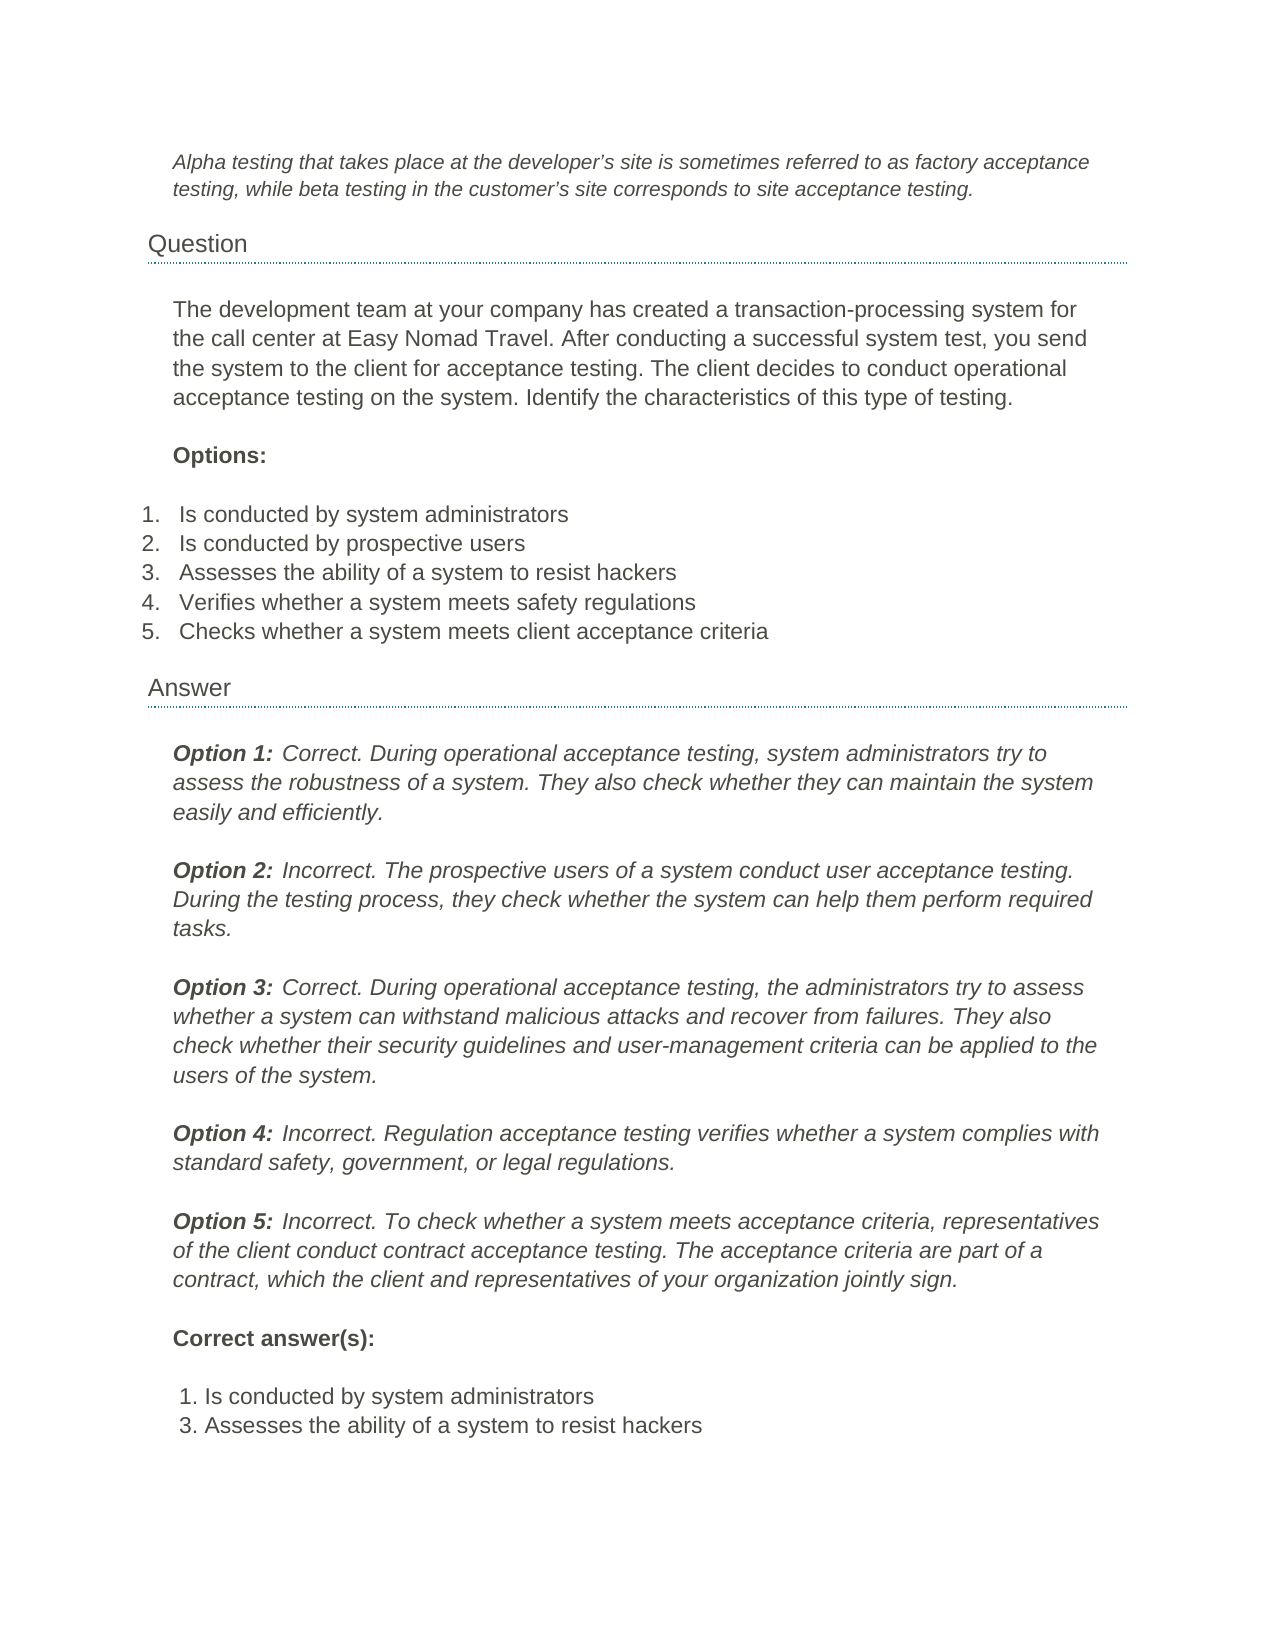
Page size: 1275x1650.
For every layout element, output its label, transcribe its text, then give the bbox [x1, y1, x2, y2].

text 1. Is conducted by system administrators 3. Assesses the ability of a system to resist hackers [179, 1380, 1102, 1439]
text Question [148, 229, 1127, 264]
text Answer [148, 673, 1127, 708]
list Verifies whether a system meets safety regulations [141, 586, 1065, 615]
text Alpha testing that takes place at the developer’s site is sometimes referred to as factory acceptance testing, while beta testing in the customer’s site corresponds to site acceptance testing. [173, 148, 1102, 200]
text Options: [173, 439, 1102, 469]
list Checks whether a system meets client acceptance criteria [141, 615, 1065, 644]
text Option 5: Incorrect. To check whether a system meets acceptance criteria, representatives of the client conduct contract acceptance testing. The acceptance criteria are part of a contract, which the client and representatives of your organization jointly sign. [173, 1205, 1102, 1293]
text Option 3: Correct. During operational acceptance testing, the administrators try to assess whether a system can withstand malicious attacks and recover from failures. They also check whether their security guidelines and user-management criteria can be applied to the users of the system. [173, 971, 1102, 1088]
text Option 1: Correct. During operational acceptance testing, system administrators try to assess the robustness of a system. They also check whether they can maintain the system easily and efficiently. [173, 737, 1102, 825]
text The development team at your company has created a transaction-processing system for the call center at Easy Nomad Travel. After conducting a successful system test, you send the system to the client for acceptance testing. The client decides to conduct operational acceptance testing on the system. Identify the characteristics of this type of testing. [173, 293, 1102, 410]
text Option 2: Incorrect. The prospective users of a system conduct user acceptance testing. During the testing process, they check whether the system can help them perform required tasks. [173, 854, 1102, 942]
list Assesses the ability of a system to resist hackers [141, 556, 1065, 586]
text Correct answer(s): [173, 1322, 1102, 1351]
list Is conducted by prospective users [141, 527, 1065, 556]
text Option 4: Incorrect. Regulation acceptance testing verifies whether a system complies with standard safety, government, or legal regulations. [173, 1117, 1102, 1176]
list Is conducted by system administrators [141, 498, 1065, 527]
